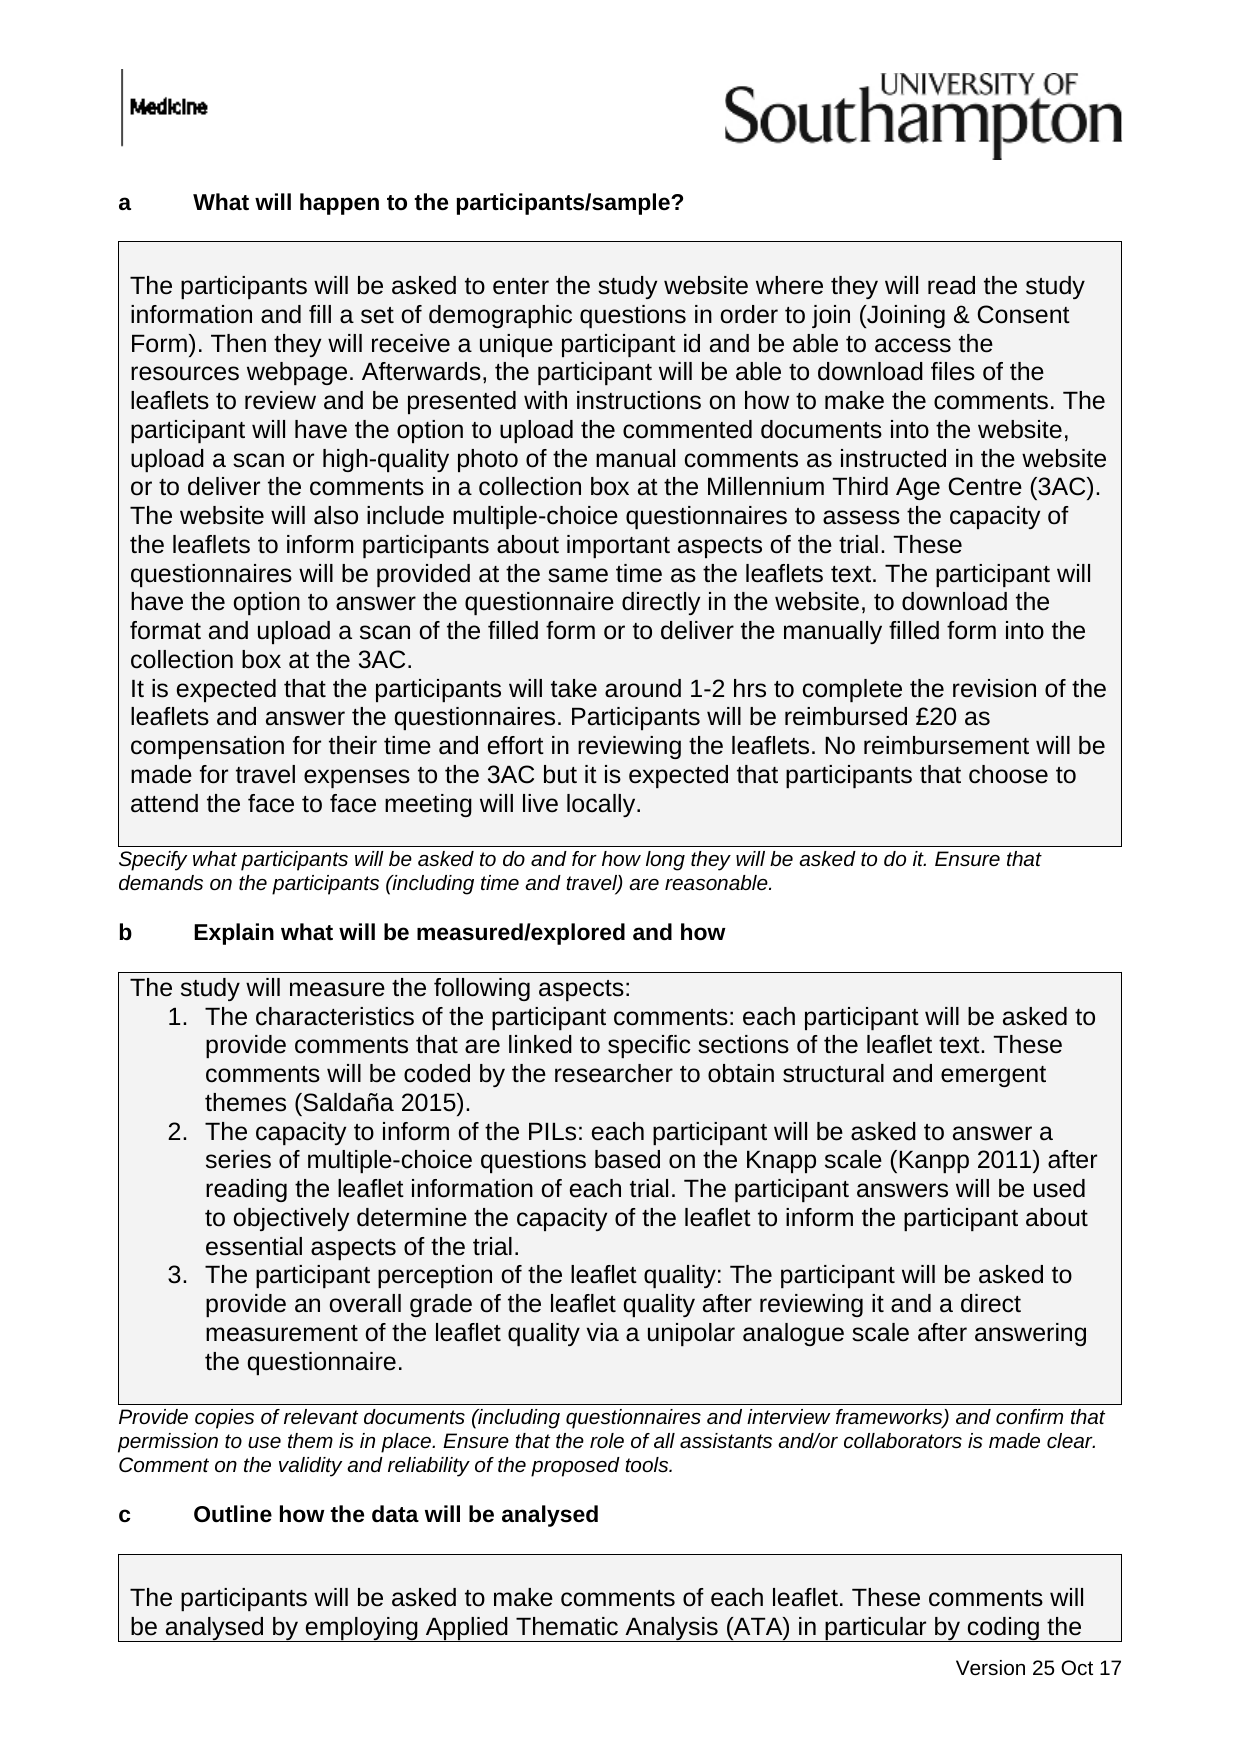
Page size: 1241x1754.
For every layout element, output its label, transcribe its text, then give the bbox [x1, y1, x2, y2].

text Provide copies of relevant documents (including questionnaires and interview frameworks) and confirm that permission to use them is in place. Ensure that the role of all assistants and/or collaborators is made clear. Comment on the validity and reliability of the proposed tools. [118, 1405, 1122, 1477]
picture [725, 73, 1123, 160]
text c Outline how the data will be analysed [118, 1501, 1122, 1527]
text Specify what participants will be asked to do and for how long they will be asked to do it. Ensure that demands on the participants (including time and travel) are reasonable. [118, 847, 1122, 895]
table_header The study will measure the following aspects: The characteristics of the participant comments: each participant will be asked to provide comments that are linked to specific sections of the leaflet text. These comments will be coded by the researcher to obtain structural and emergent themes (Saldaña 2015). The capacity to inform of the PILs: each participant will be asked to answer a series of multiple-choice questions based on the Knapp scale (Kanpp 2011) after reading the leaflet information of each trial. The participant answers will be used to objectively determine the capacity of the leaflet to inform the participant about essential aspects of the trial. The participant perception of the leaflet quality: The participant will be asked to provide an overall grade of the leaflet quality after reviewing it and a direct measurement of the leaflet quality via a unipolar analogue scale after answering the questionnaire. [119, 973, 1121, 1404]
text b Explain what will be measured/explored and how [118, 919, 1122, 945]
picture [120, 69, 408, 148]
text a What will happen to the participants/sample? [118, 188, 1122, 215]
table_header The participants will be asked to enter the study website where they will read the study information and fill a set of demographic questions in order to join (Joining & Consent Form). Then they will receive a unique participant id and be able to access the resources webpage. Afterwards, the participant will be able to download files of the leaflets to review and be presented with instructions on how to make the comments. The participant will have the option to upload the commented documents into the website, upload a scan or high-quality photo of the manual comments as instructed in the website or to deliver the comments in a collection box at the Millennium Third Age Centre (3AC). The website will also include multiple-choice questionnaires to assess the capacity of the leaflets to inform participants about important aspects of the trial. These questionnaires will be provided at the same time as the leaflets text. The participant will have the option to answer the questionnaire directly in the website, to download the format and upload a scan of the filled form or to deliver the manually filled form into the collection box at the 3AC. It is expected that the participants will take around 1-2 hrs to complete the revision of the leaflets and answer the questionnaires. Participants will be reimbursed £20 as compensation for their time and effort in reviewing the leaflets. No reimbursement will be made for travel expenses to the 3AC but it is expected that participants that choose to attend the face to face meeting will live locally. [119, 242, 1121, 846]
